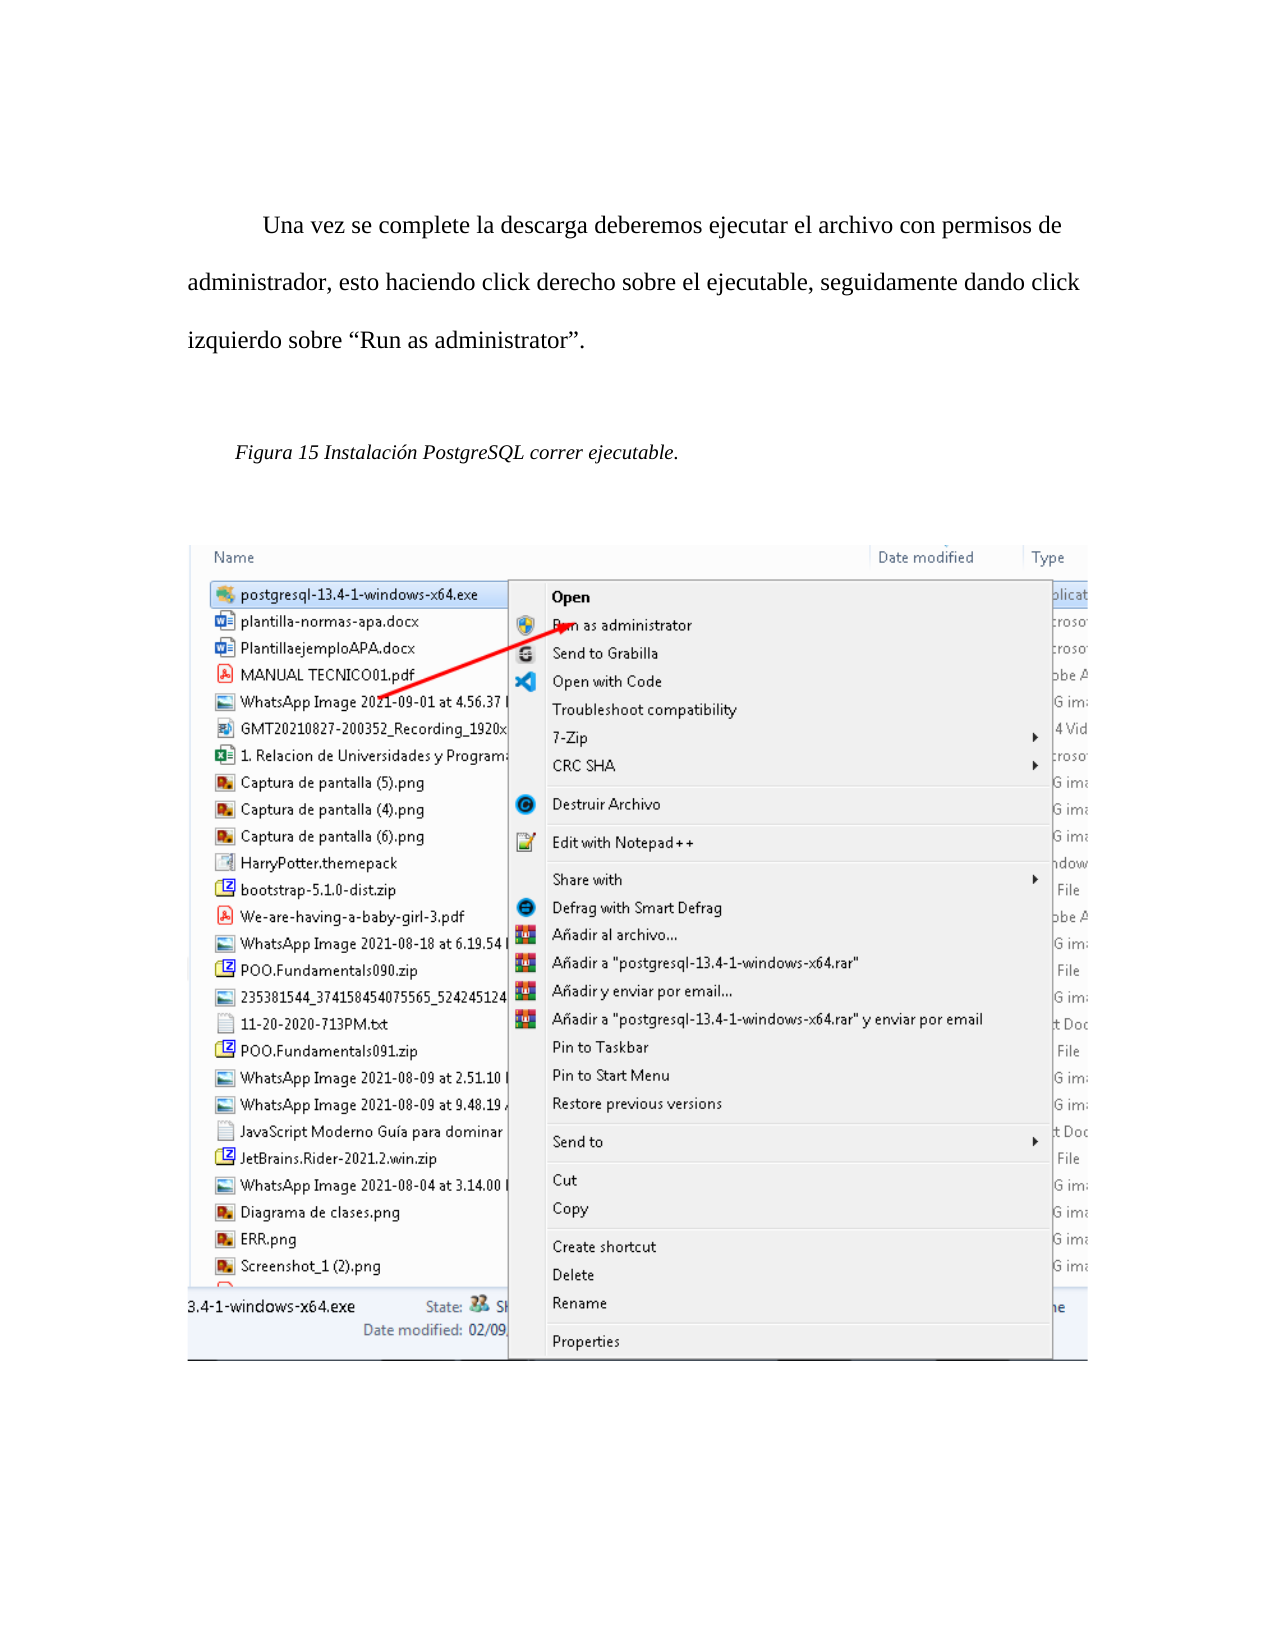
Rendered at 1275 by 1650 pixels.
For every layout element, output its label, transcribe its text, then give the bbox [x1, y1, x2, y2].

text Una vez se complete la descarga deberemos ejecutar el archivo con permisos de administrador, esto haciendo click derecho sobre el ejecutable, seguidamente dando click izquierdo sobre “Run as administrator”. [187, 210, 1087, 354]
text Figura 15 Instalación PostgreSQL correr ejecutable. [187, 440, 1087, 464]
picture [187, 545, 1088, 1361]
